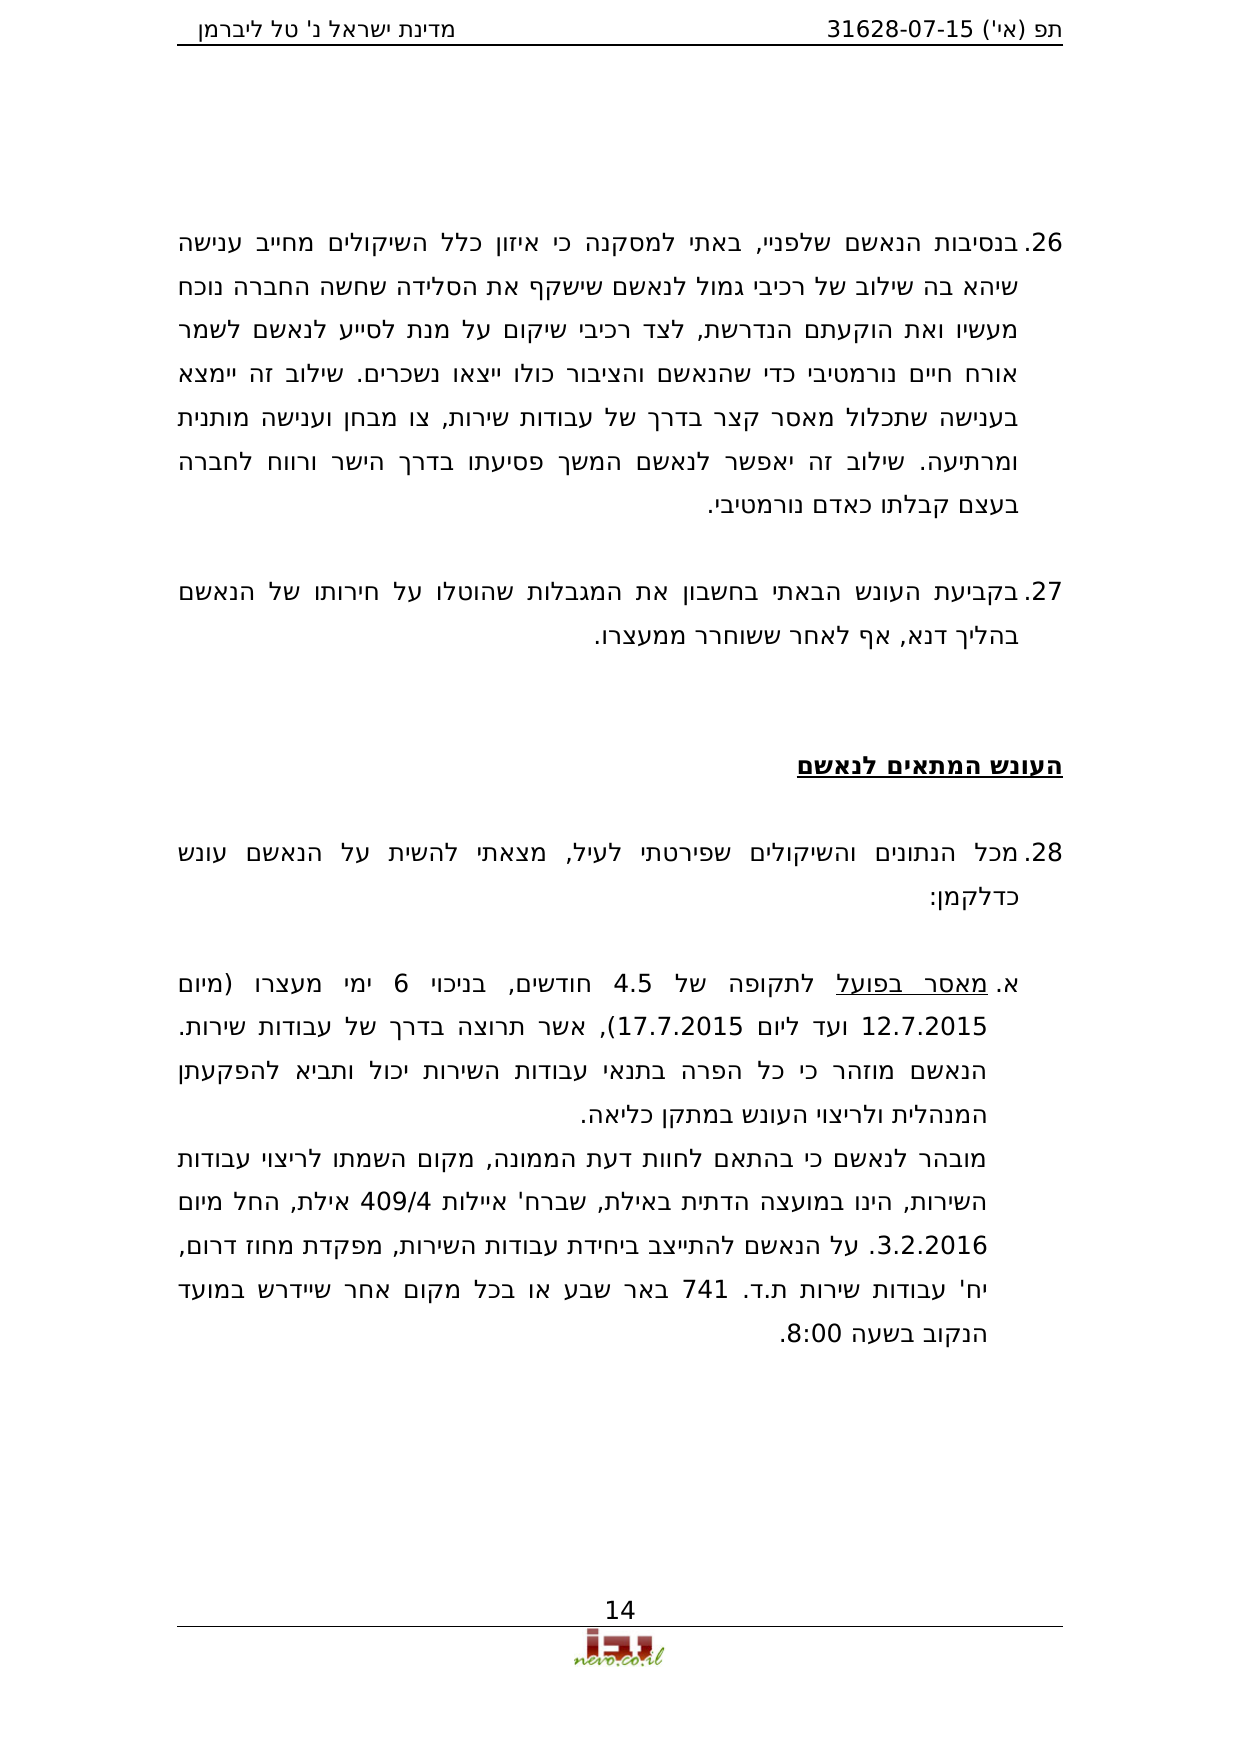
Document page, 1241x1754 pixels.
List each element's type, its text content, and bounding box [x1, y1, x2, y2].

text מובהר לנאשם כי בהתאם לחוות דעת הממונה, מקום השמתו לריצוי עבודות השירות, הינו במועצה הדתית באילת, שברח' איילות 409/4 אילת, החל מיום 3.2.2016. על הנאשם להתייצב ביחידת עבודות השירות, מפקדת מחוז דרום, יח' עבודות שירות ת.ד. 741 באר שבע או בכל מקום אחר שיידרש במועד הנקוב בשעה 8:00. [177, 1144, 1063, 1348]
text 26. בנסיבות הנאשם שלפניי, באתי למסקנה כי איזון כלל השיקולים מחייב ענישה שיהא בה שילוב של רכיבי גמול לנאשם שישקף את הסלידה שחשה החברה נוכח מעשיו ואת הוקעתם הנדרשת, לצד רכיבי שיקום על מנת לסייע לנאשם לשמר אורח חיים נורמטיבי כדי שהנאשם והציבור כולו ייצאו נשכרים. שילוב זה יימצא בענישה שתכלול מאסר קצר בדרך של עבודות שירות, צו מבחן וענישה מותנית ומרתיעה. שילוב זה יאפשר לנאשם המשך פסיעתו בדרך הישר ורווח לחברה בעצם קבלתו כאדם נורמטיבי. [177, 228, 1063, 520]
text א. מאסר בפועל לתקופה של 4.5 חודשים, בניכוי 6 ימי מעצרו (מיום 12.7.2015 ועד ליום 17.7.2015), אשר תרוצה בדרך של עבודות שירות. הנאשם מוזהר כי כל הפרה בתנאי עבודות השירות יכול ותביא להפקעתן המנהלית ולריצוי העונש במתקן כליאה. [177, 969, 1063, 1129]
picture [574, 1628, 666, 1667]
text 27. בקביעת העונש הבאתי בחשבון את המגבלות שהוטלו על חירותו של הנאשם בהליך דנא, אף לאחר ששוחרר ממעצרו. [177, 578, 1063, 651]
text העונש המתאים לנאשם [177, 751, 1063, 781]
text 28. מכל הנתונים והשיקולים שפירטתי לעיל, מצאתי להשית על הנאשם עונש כדלקמן: [177, 838, 1063, 911]
